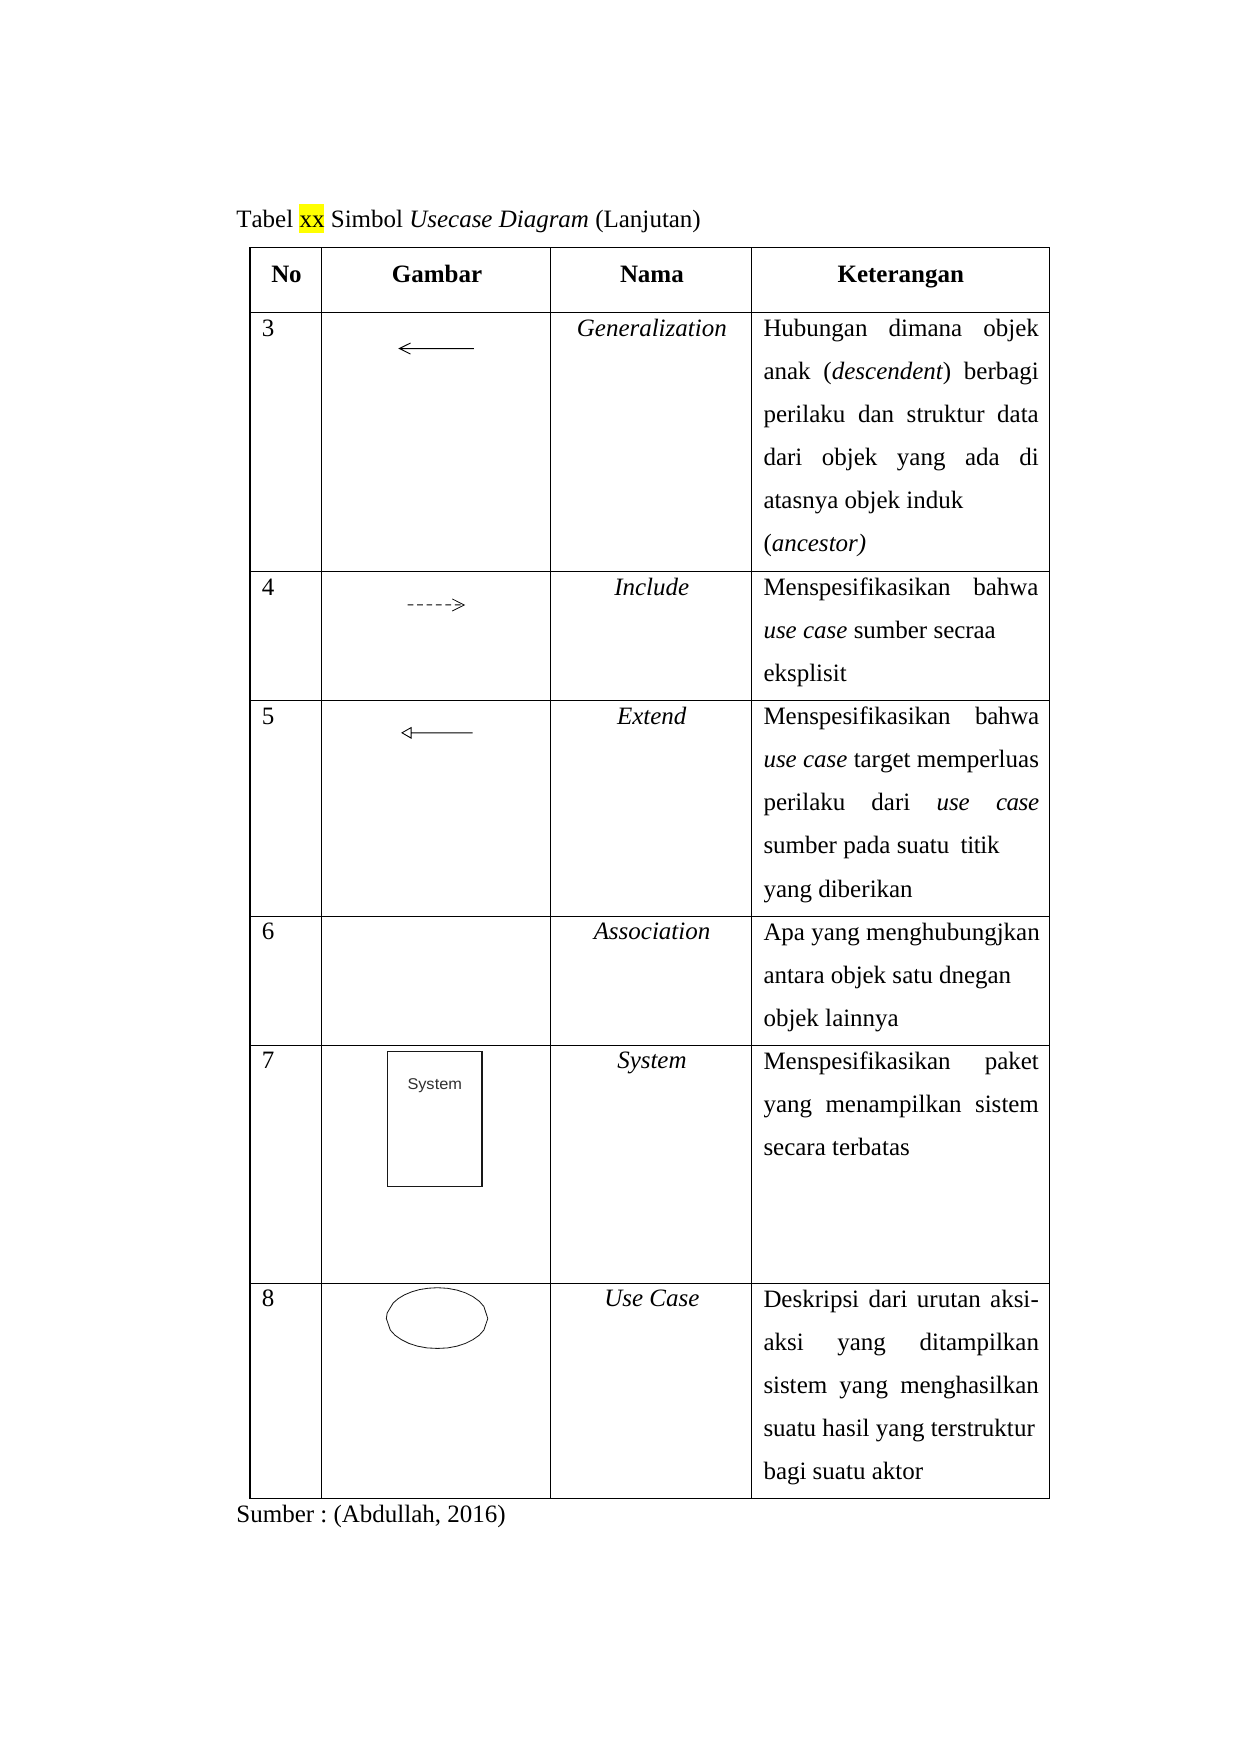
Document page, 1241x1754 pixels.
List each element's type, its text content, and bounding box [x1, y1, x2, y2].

table_header Keterangan [752, 248, 1049, 312]
table_cell Menspesifikasikan bahwa use case sumber secraa eksplisit [752, 572, 1049, 700]
table_cell Apa yang menghubungjkan antara objek satu dnegan objek lainnya [752, 917, 1049, 1045]
table_cell System [551, 1046, 751, 1283]
table_cell 4 [251, 572, 321, 700]
table_cell Association [551, 917, 751, 1045]
table_cell 7 [251, 1046, 321, 1283]
table_cell [322, 917, 550, 1045]
table_cell Use Case [551, 1284, 751, 1498]
table_cell 3 [251, 313, 321, 571]
table_header Nama [551, 248, 751, 312]
table_header Gambar [322, 248, 550, 312]
table_cell Extend [551, 701, 751, 916]
table_cell Include [551, 572, 751, 700]
table_cell Hubungan dimana objek anak (descendent) berbagi perilaku dan struktur data dari objek yang ada di atasnya objek induk (ancestor) [752, 313, 1049, 571]
table_cell [322, 701, 550, 916]
table_cell Generalization [551, 313, 751, 571]
table_cell [322, 313, 550, 571]
text Sumber : (Abdullah, 2016) [236, 1499, 1111, 1528]
table_cell Menspesifikasikan bahwa use case target memperluas perilaku dari use case sumber pada suatu titik yang diberikan [752, 701, 1049, 916]
table_cell 6 [251, 917, 321, 1045]
table_cell [322, 572, 550, 700]
table_cell 8 [251, 1284, 321, 1498]
table_header No [251, 248, 321, 312]
table_cell Deskripsi dari urutan aksi- aksi yang ditampilkan sistem yang menghasilkan suatu hasil yang terstruktur bagi suatu aktor [752, 1284, 1049, 1498]
table_cell [322, 1284, 550, 1498]
table_cell System [322, 1046, 550, 1283]
table_cell 5 [251, 701, 321, 916]
text Tabel xx Simbol Usecase Diagram (Lanjutan) [324, 204, 1111, 233]
table_cell Menspesifikasikan paket yang menampilkan sistem secara terbatas [752, 1046, 1049, 1283]
